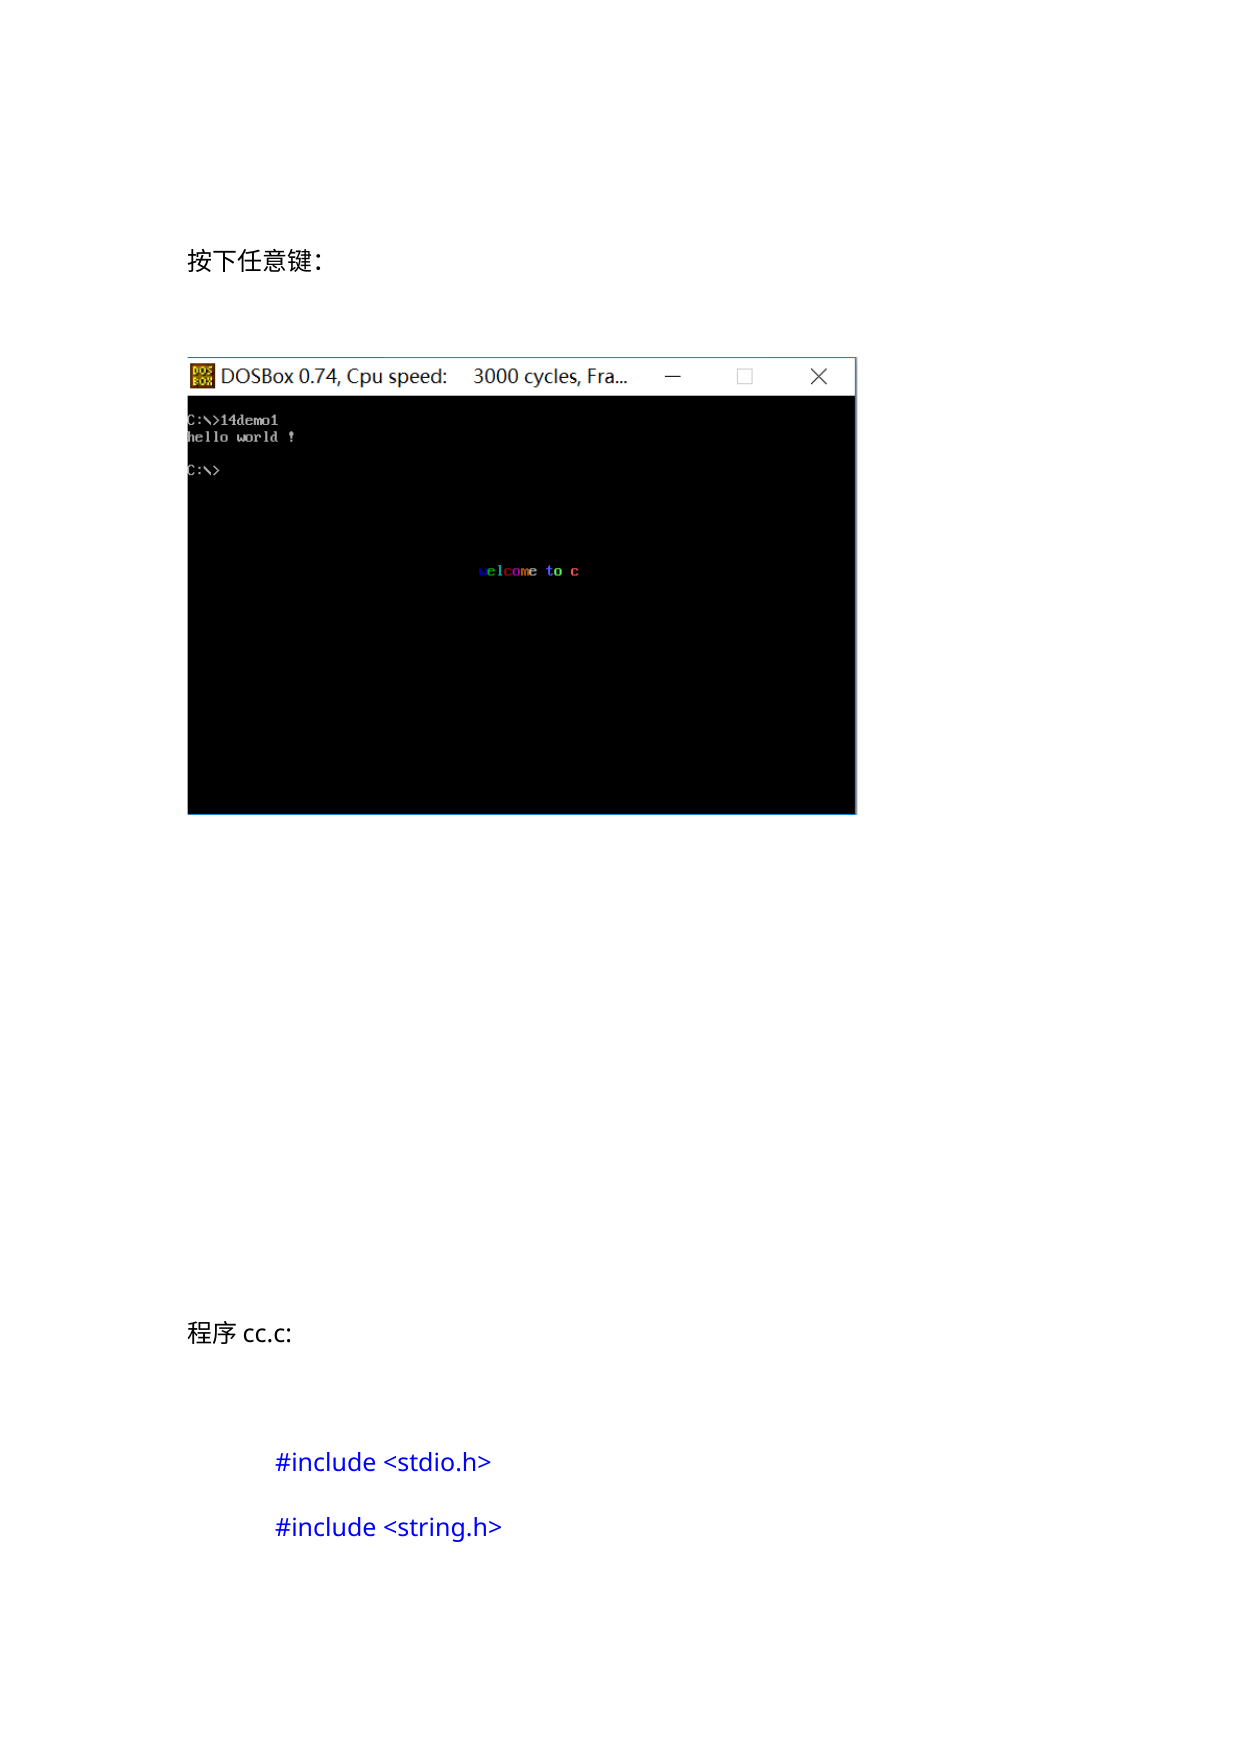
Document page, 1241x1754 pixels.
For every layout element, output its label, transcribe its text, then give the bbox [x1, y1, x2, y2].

picture [187, 357, 858, 815]
text #include <stdio.h> [231, 1429, 1053, 1494]
text #include <string.h> [231, 1494, 1053, 1559]
text 程序cc.c: [187, 1299, 1053, 1364]
text 按下任意键： [187, 227, 1053, 292]
